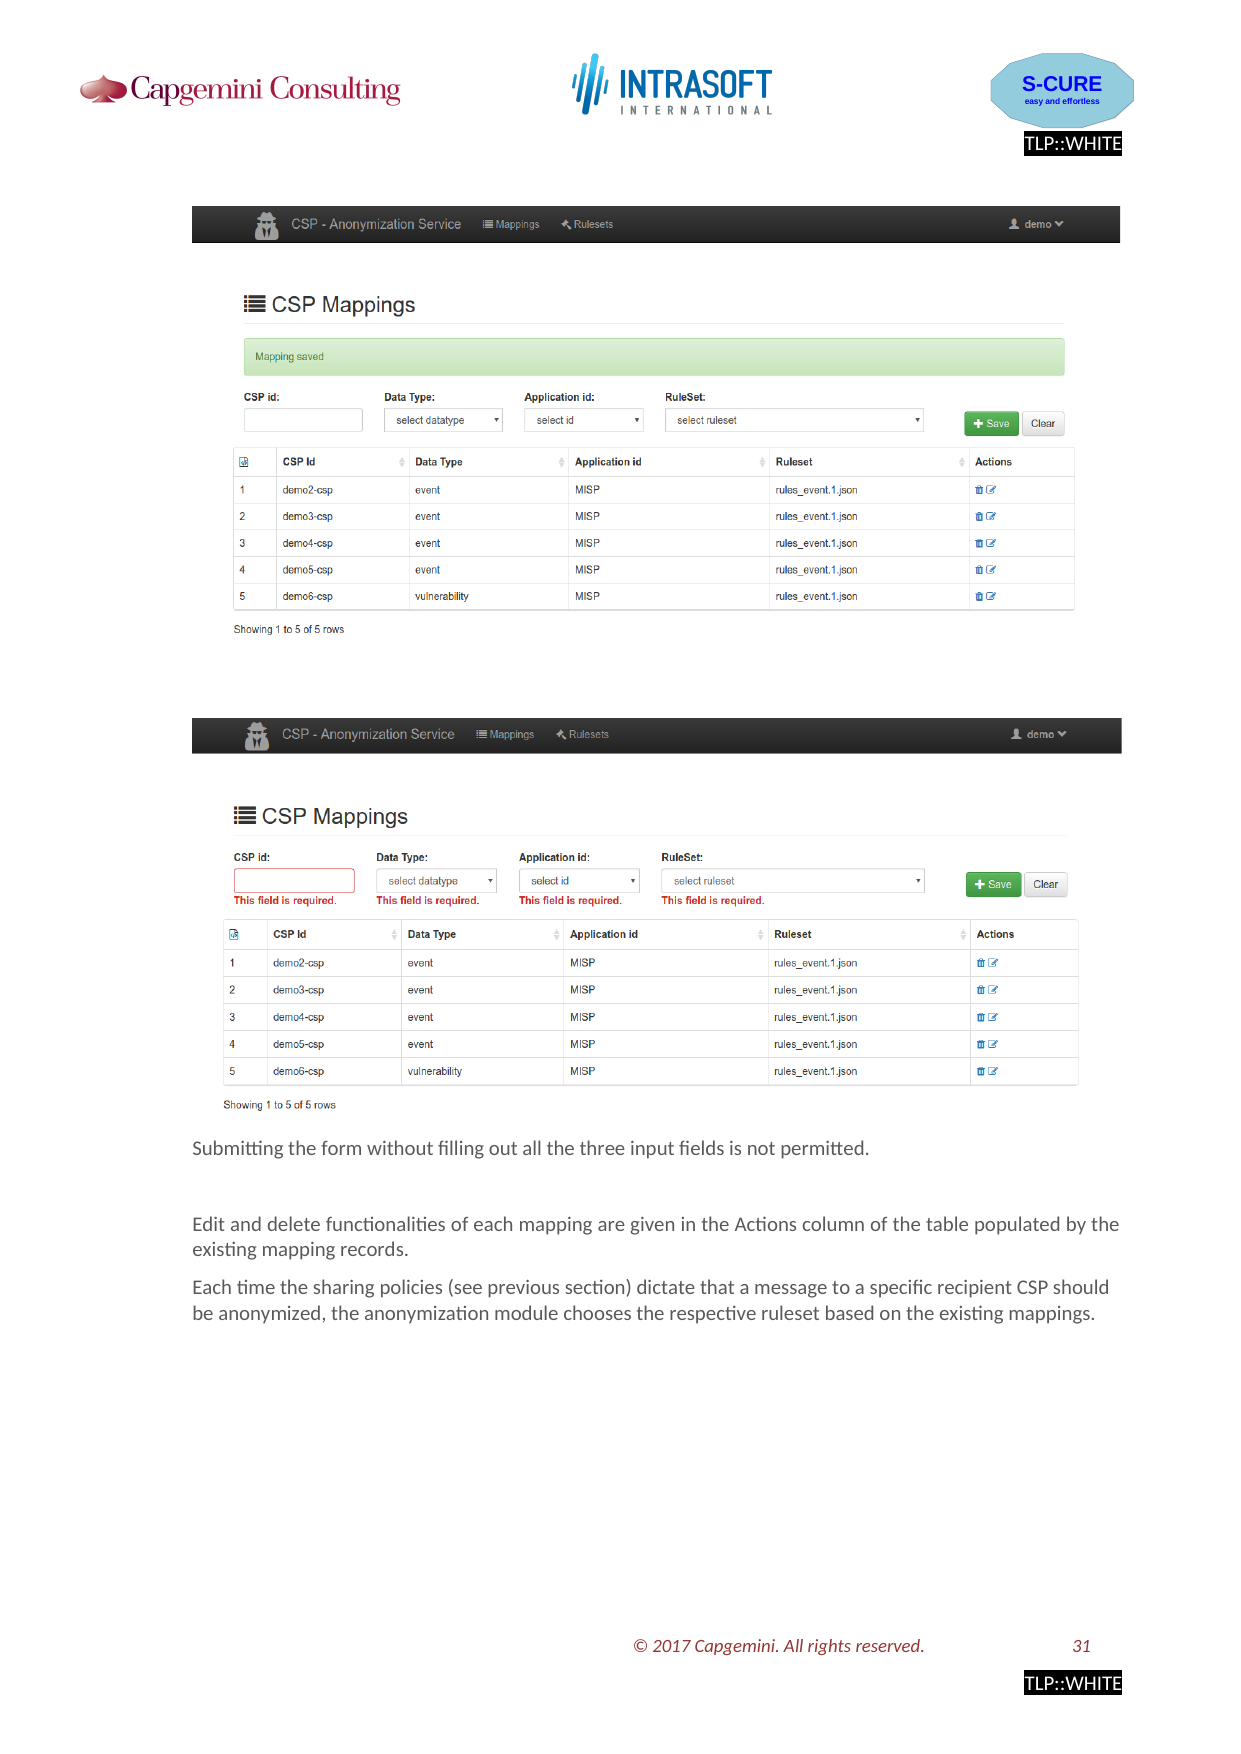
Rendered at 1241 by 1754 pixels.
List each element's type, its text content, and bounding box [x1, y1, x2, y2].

picture [571, 52, 773, 116]
picture [192, 718, 1122, 1136]
text Edit and delete functionalities of each mapping are given in the Actions column of the table populated by the existing mapping records. [192, 1211, 1122, 1262]
text Submitting the form without filling out all the three input fields is not permitted. [192, 1136, 1122, 1161]
picture [192, 206, 1121, 668]
text Each time the sharing policies (see previous section) dictate that a message to a specific recipient CSP should be anonymized, the anonymization module chooses the respective ruleset based on the existing mappings. [192, 1274, 1122, 1325]
